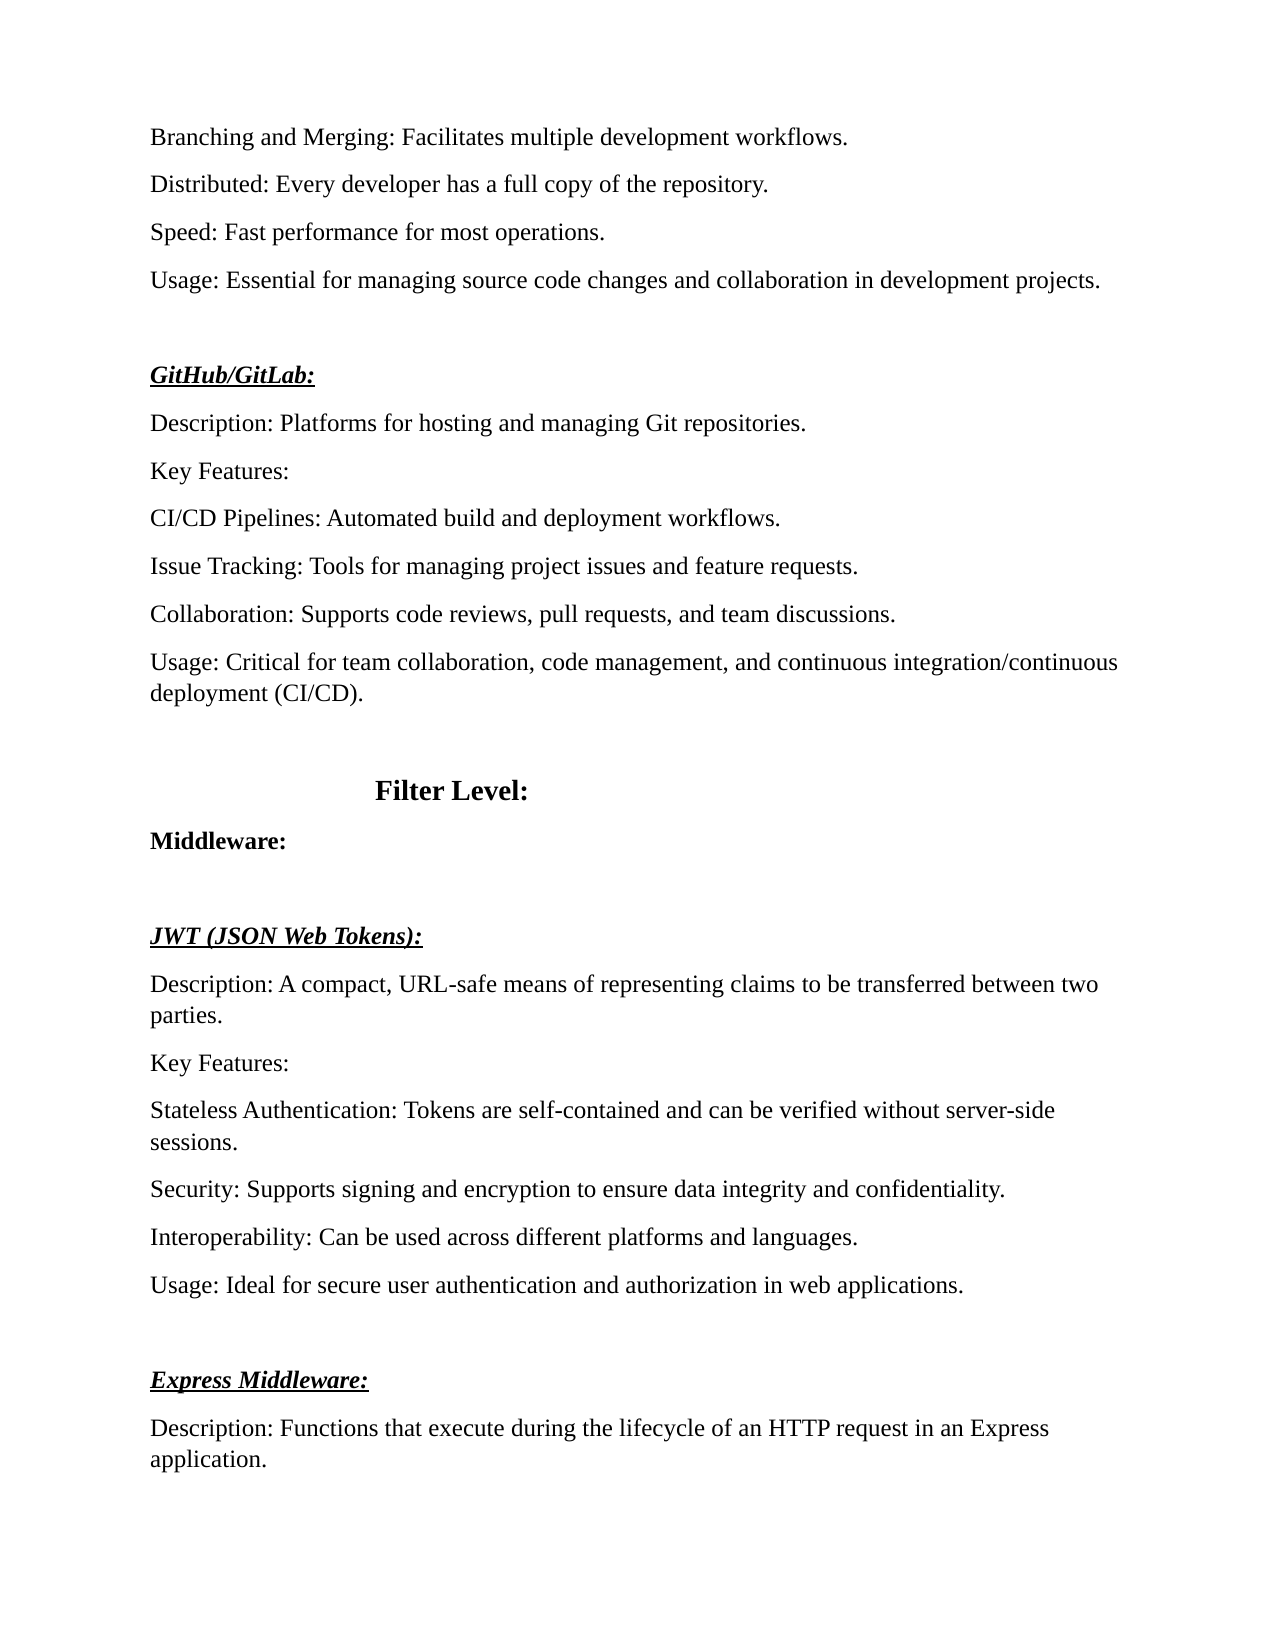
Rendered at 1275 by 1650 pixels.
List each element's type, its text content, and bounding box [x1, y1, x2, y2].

text Key Features: [150, 1048, 1125, 1077]
text Middleware: [150, 826, 1125, 855]
text Description: Functions that execute during the lifecycle of an HTTP request in an Express application. [150, 1413, 1125, 1473]
text Usage: Essential for managing source code changes and collaboration in development projects. [150, 265, 1125, 294]
text Interoperability: Can be used across different platforms and languages. [150, 1222, 1125, 1251]
text Filter Level: [150, 773, 1125, 807]
text Speed: Fast performance for most operations. [150, 217, 1125, 246]
text Express Middleware: [150, 1365, 1125, 1394]
text JWT (JSON Web Tokens): [150, 921, 1125, 950]
text Usage: Ideal for secure user authentication and authorization in web applications. [150, 1270, 1125, 1298]
text Collaboration: Supports code reviews, pull requests, and team discussions. [150, 599, 1125, 628]
text CI/CD Pipelines: Automated build and deployment workflows. [150, 503, 1125, 532]
text Branching and Merging: Facilitates multiple development workflows. [150, 122, 1125, 151]
text Distributed: Every developer has a full copy of the repository. [150, 169, 1125, 198]
text Usage: Critical for team collaboration, code management, and continuous integration/continuous deployment (CI/CD). [150, 647, 1125, 706]
text Description: A compact, URL-safe means of representing claims to be transferred between two parties. [150, 969, 1125, 1029]
text Stateless Authentication: Tokens are self-contained and can be verified without server-side sessions. [150, 1096, 1125, 1155]
text Security: Supports signing and encryption to ensure data integrity and confidentiality. [150, 1174, 1125, 1203]
text Description: Platforms for hosting and managing Git repositories. [150, 408, 1125, 437]
text Issue Tracking: Tools for managing project issues and feature requests. [150, 551, 1125, 580]
text GitHub/GitLab: [150, 360, 1125, 389]
text Key Features: [150, 456, 1125, 484]
